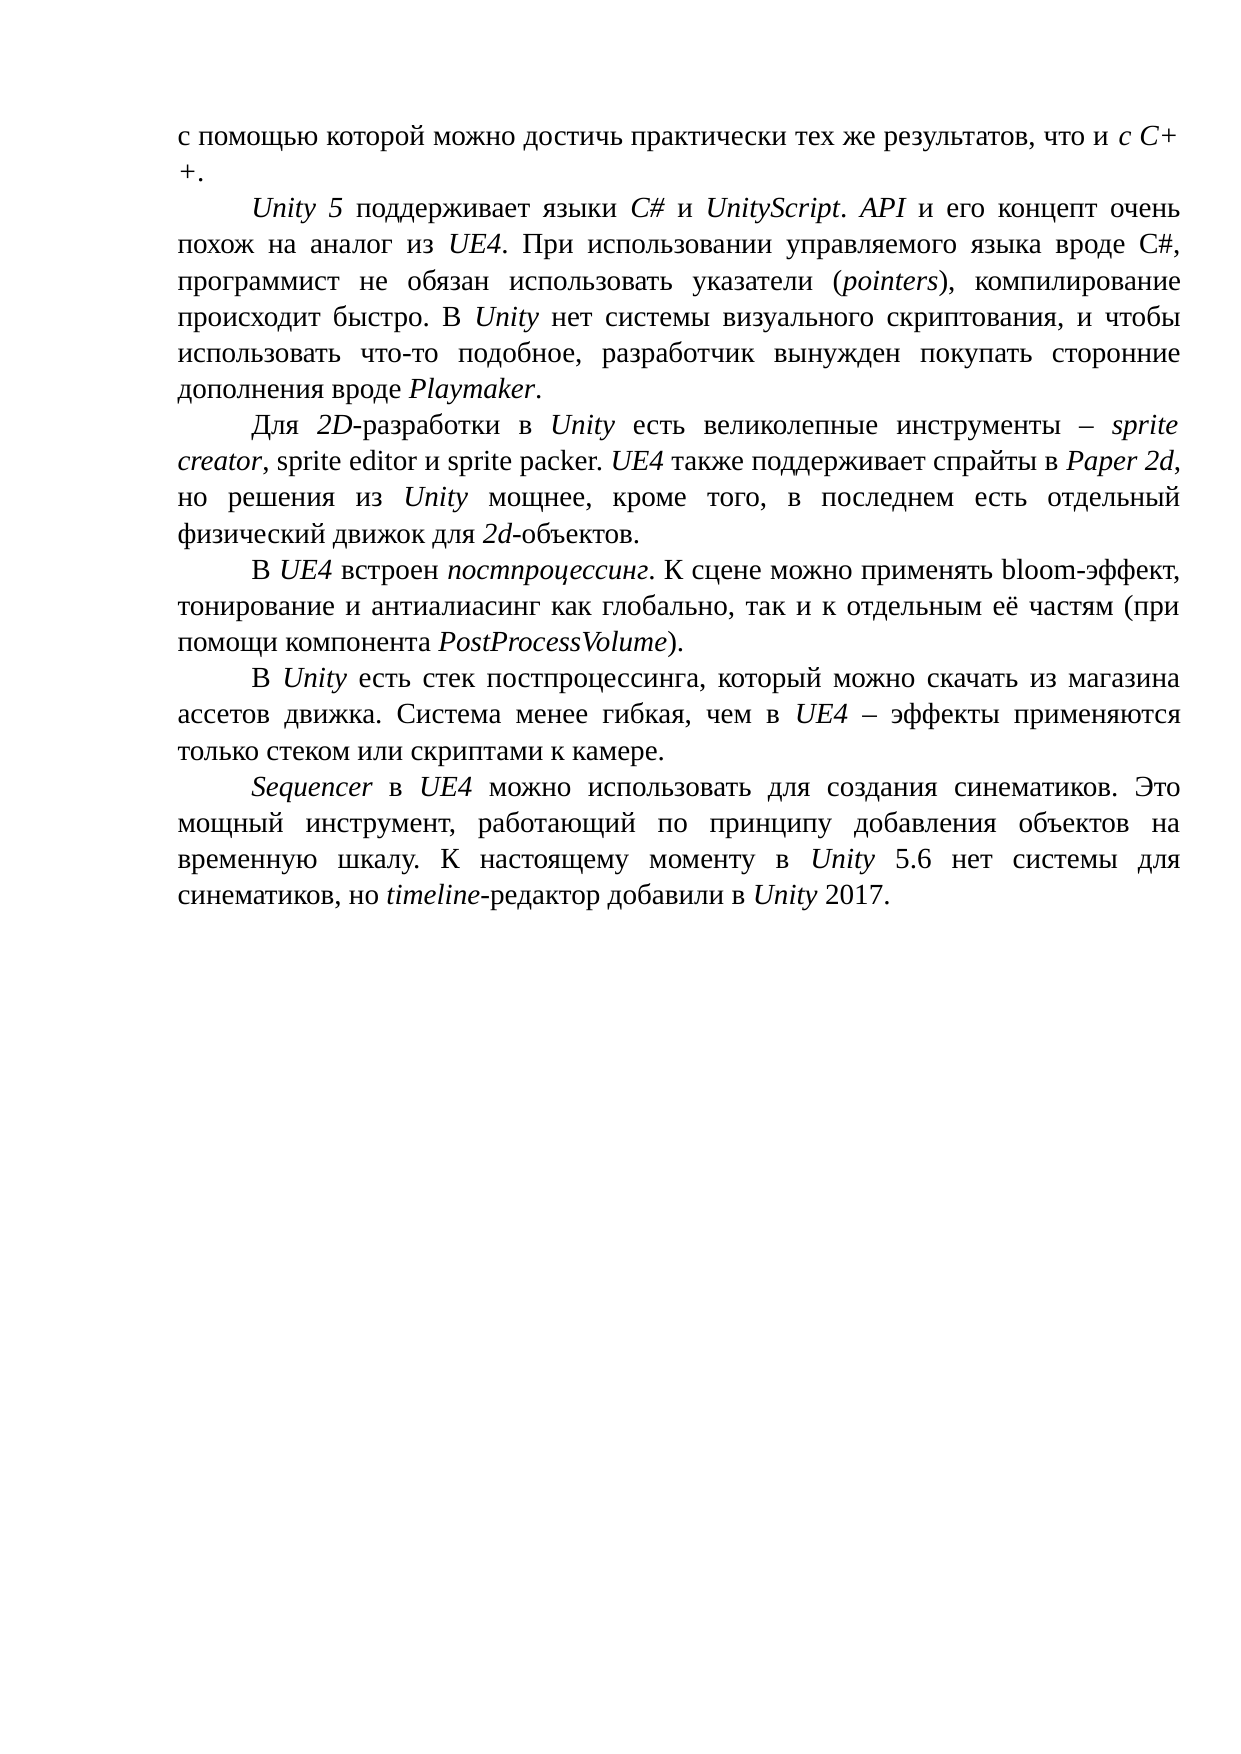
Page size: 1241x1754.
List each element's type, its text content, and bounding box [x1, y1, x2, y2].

text Для 2D-разработки в Unity есть великолепные инструменты – sprite creator, sprite editor и sprite packer. UE4 также поддерживает спрайты в Paper 2d, но решения из Unity мощнее, кроме того, в последнем есть отдельный физический движок для 2d-объектов. [177, 407, 1181, 549]
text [177, 118, 1181, 188]
text В Unity есть стек постпроцессинга, который можно скачать из магазина ассетов движка. Система менее гибкая, чем в UE4 – эффекты применяются только стеком или скриптами к камере. [177, 660, 1181, 766]
text В UE4 встроен постпроцессинг. К сцене можно применять bloom-эффект, тонирование и антиалиасинг как глобально, так и к отдельным её частям (при помощи компонента PostProcessVolume). [177, 552, 1181, 658]
text Unity 5 поддерживает языки C# и UnityScript. API и его концепт очень похож на аналог из UE4. При использовании управляемого языка вроде C#, программист не обязан использовать указатели (pointers), компилирование происходит быстро. В Unity нет системы визуального скриптования, и чтобы использовать что-то подобное, разработчик вынужден покупать сторонние дополнения вроде Playmaker. [177, 190, 1181, 405]
text Sequencer в UE4 можно использовать для создания синематиков. Это мощный инструмент, работающий по принципу добавления объектов на временную шкалу. К настоящему моменту в Unity 5.6 нет системы для синематиков, но timeline-редактор добавили в Unity 2017. [177, 769, 1181, 911]
